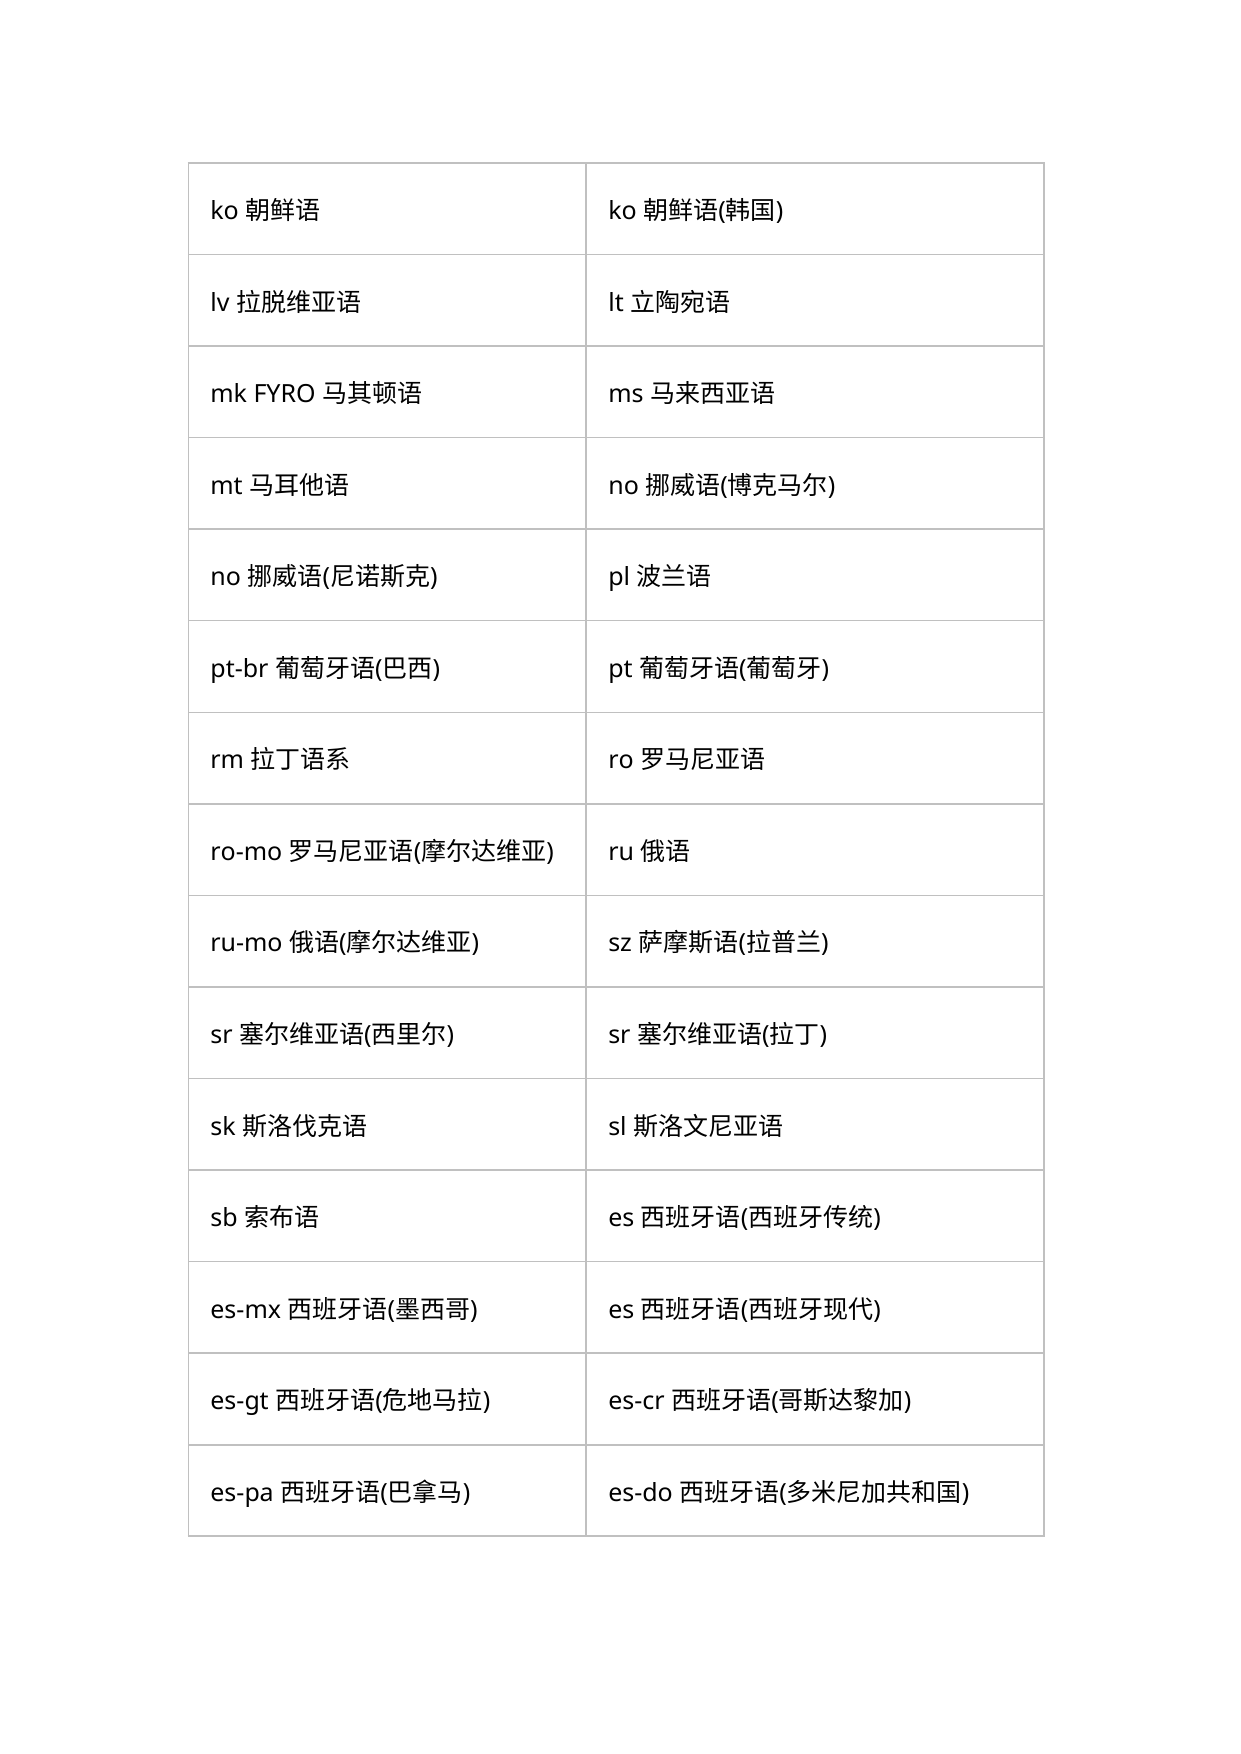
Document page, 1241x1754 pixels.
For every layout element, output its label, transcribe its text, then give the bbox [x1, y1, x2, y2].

table_cell es-do 西班牙语(多米尼加共和国) [587, 1446, 1043, 1535]
table_cell es 西班牙语(西班牙传统) [587, 1171, 1043, 1261]
table_cell sz 萨摩斯语(拉普兰) [587, 896, 1043, 986]
table_cell no 挪威语(尼诺斯克) [189, 530, 585, 620]
table_cell ru 俄语 [587, 805, 1043, 894]
table_cell mk FYRO 马其顿语 [189, 347, 585, 437]
table_cell lv 拉脱维亚语 [189, 255, 585, 345]
table_cell no 挪威语(博克马尔) [587, 438, 1043, 528]
table_cell sk 斯洛伐克语 [189, 1079, 585, 1169]
table_cell pl 波兰语 [587, 530, 1043, 620]
table_cell lt 立陶宛语 [587, 255, 1043, 345]
table_cell es 西班牙语(西班牙现代) [587, 1262, 1043, 1352]
table_cell pt-br 葡萄牙语(巴西) [189, 621, 585, 711]
table_cell ms 马来西亚语 [587, 347, 1043, 437]
table_cell pt 葡萄牙语(葡萄牙) [587, 621, 1043, 711]
table_cell sr 塞尔维亚语(西里尔) [189, 988, 585, 1078]
table_cell es-cr 西班牙语(哥斯达黎加) [587, 1354, 1043, 1444]
table_cell mt 马耳他语 [189, 438, 585, 528]
table_cell ro 罗马尼亚语 [587, 713, 1043, 803]
table_cell ro-mo 罗马尼亚语(摩尔达维亚) [189, 805, 585, 894]
table_cell es-gt 西班牙语(危地马拉) [189, 1354, 585, 1444]
table_cell es-mx 西班牙语(墨西哥) [189, 1262, 585, 1352]
table_cell sb 索布语 [189, 1171, 585, 1261]
table_cell sl 斯洛文尼亚语 [587, 1079, 1043, 1169]
table_cell es-pa 西班牙语(巴拿马) [189, 1446, 585, 1535]
table_cell ko 朝鲜语(韩国) [587, 164, 1043, 253]
table_cell ko 朝鲜语 [189, 164, 585, 253]
table_cell ru-mo 俄语(摩尔达维亚) [189, 896, 585, 986]
table_cell rm 拉丁语系 [189, 713, 585, 803]
table_cell sr 塞尔维亚语(拉丁) [587, 988, 1043, 1078]
